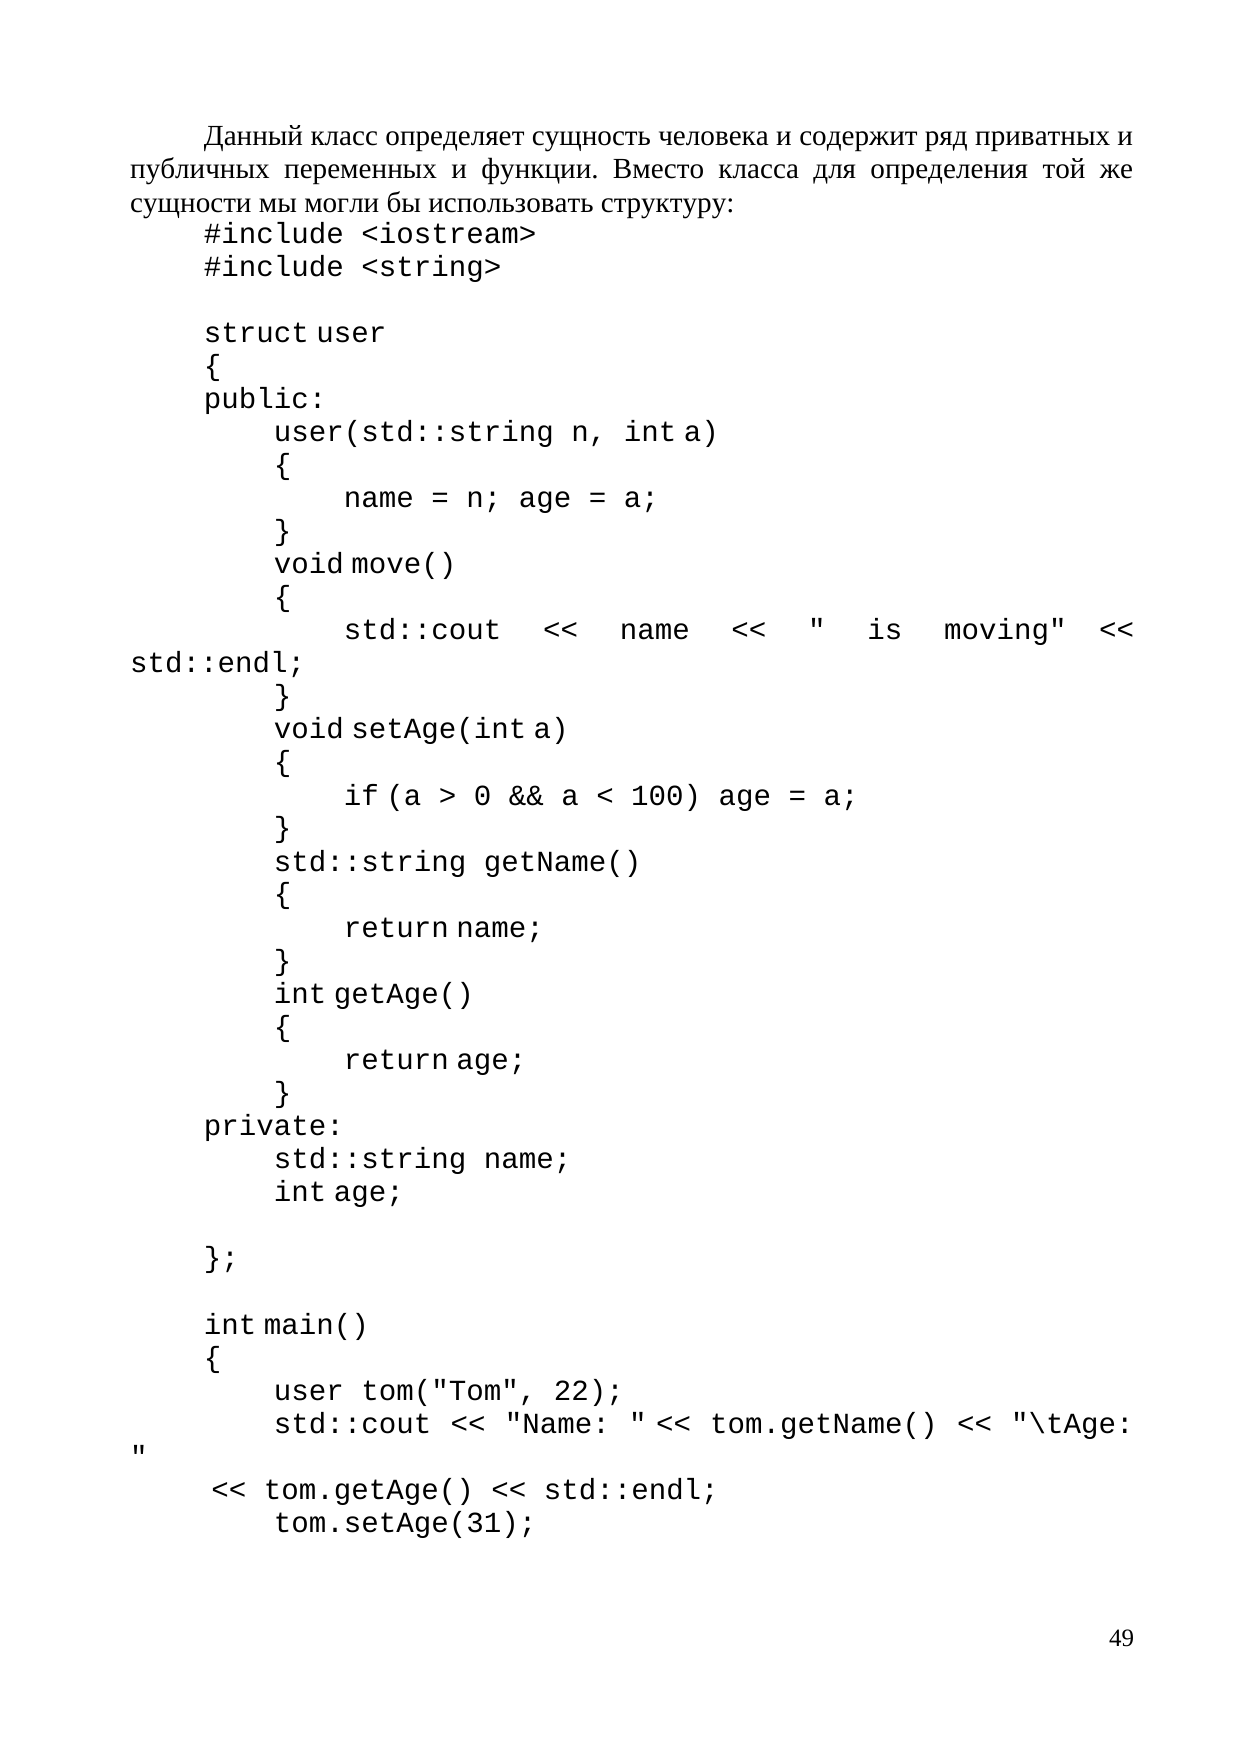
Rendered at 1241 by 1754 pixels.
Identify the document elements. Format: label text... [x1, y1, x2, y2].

text #include <string> [130, 252, 1134, 285]
text } [130, 946, 1134, 979]
text tom.setAge(31); [130, 1508, 1134, 1541]
text std::string getName() [130, 847, 1134, 880]
text { [130, 880, 1134, 913]
text int getAge() [130, 979, 1134, 1012]
text { [130, 1012, 1134, 1045]
text name = n; age = a; [130, 483, 1134, 516]
text { [130, 582, 1134, 616]
text { [130, 748, 1134, 781]
text int age; [130, 1177, 1134, 1210]
text { [130, 450, 1134, 483]
text if (a > 0 && a < 100) age = a; [130, 781, 1134, 814]
text #include <iostream> [130, 219, 1134, 252]
text public: [130, 384, 1134, 417]
text private: [130, 1111, 1134, 1144]
text { [130, 351, 1134, 384]
text user(std::string n, int a) [130, 417, 1134, 450]
text user tom("Tom", 22); [130, 1376, 1134, 1409]
text return name; [130, 913, 1134, 946]
text void move() [130, 549, 1134, 582]
text Данный класс определяет сущность человека и содержит ряд приватных и публичных переменных и функции. Вместо класса для определения той же сущности мы могли бы использовать структуру: [130, 118, 1134, 219]
text struct user [130, 318, 1134, 351]
text { [130, 1343, 1134, 1376]
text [130, 1409, 1134, 1475]
text std::cout << name << " is moving" << std::endl; [130, 616, 1134, 682]
text << tom.getAge() << std::endl; [130, 1475, 1134, 1508]
text int main() [130, 1310, 1134, 1343]
text } [130, 682, 1134, 714]
text } [130, 814, 1134, 847]
text void setAge(int a) [130, 714, 1134, 748]
text }; [130, 1243, 1134, 1276]
text std::string name; [130, 1144, 1134, 1177]
text } [130, 516, 1134, 549]
text return age; [130, 1045, 1134, 1078]
text } [130, 1078, 1134, 1111]
